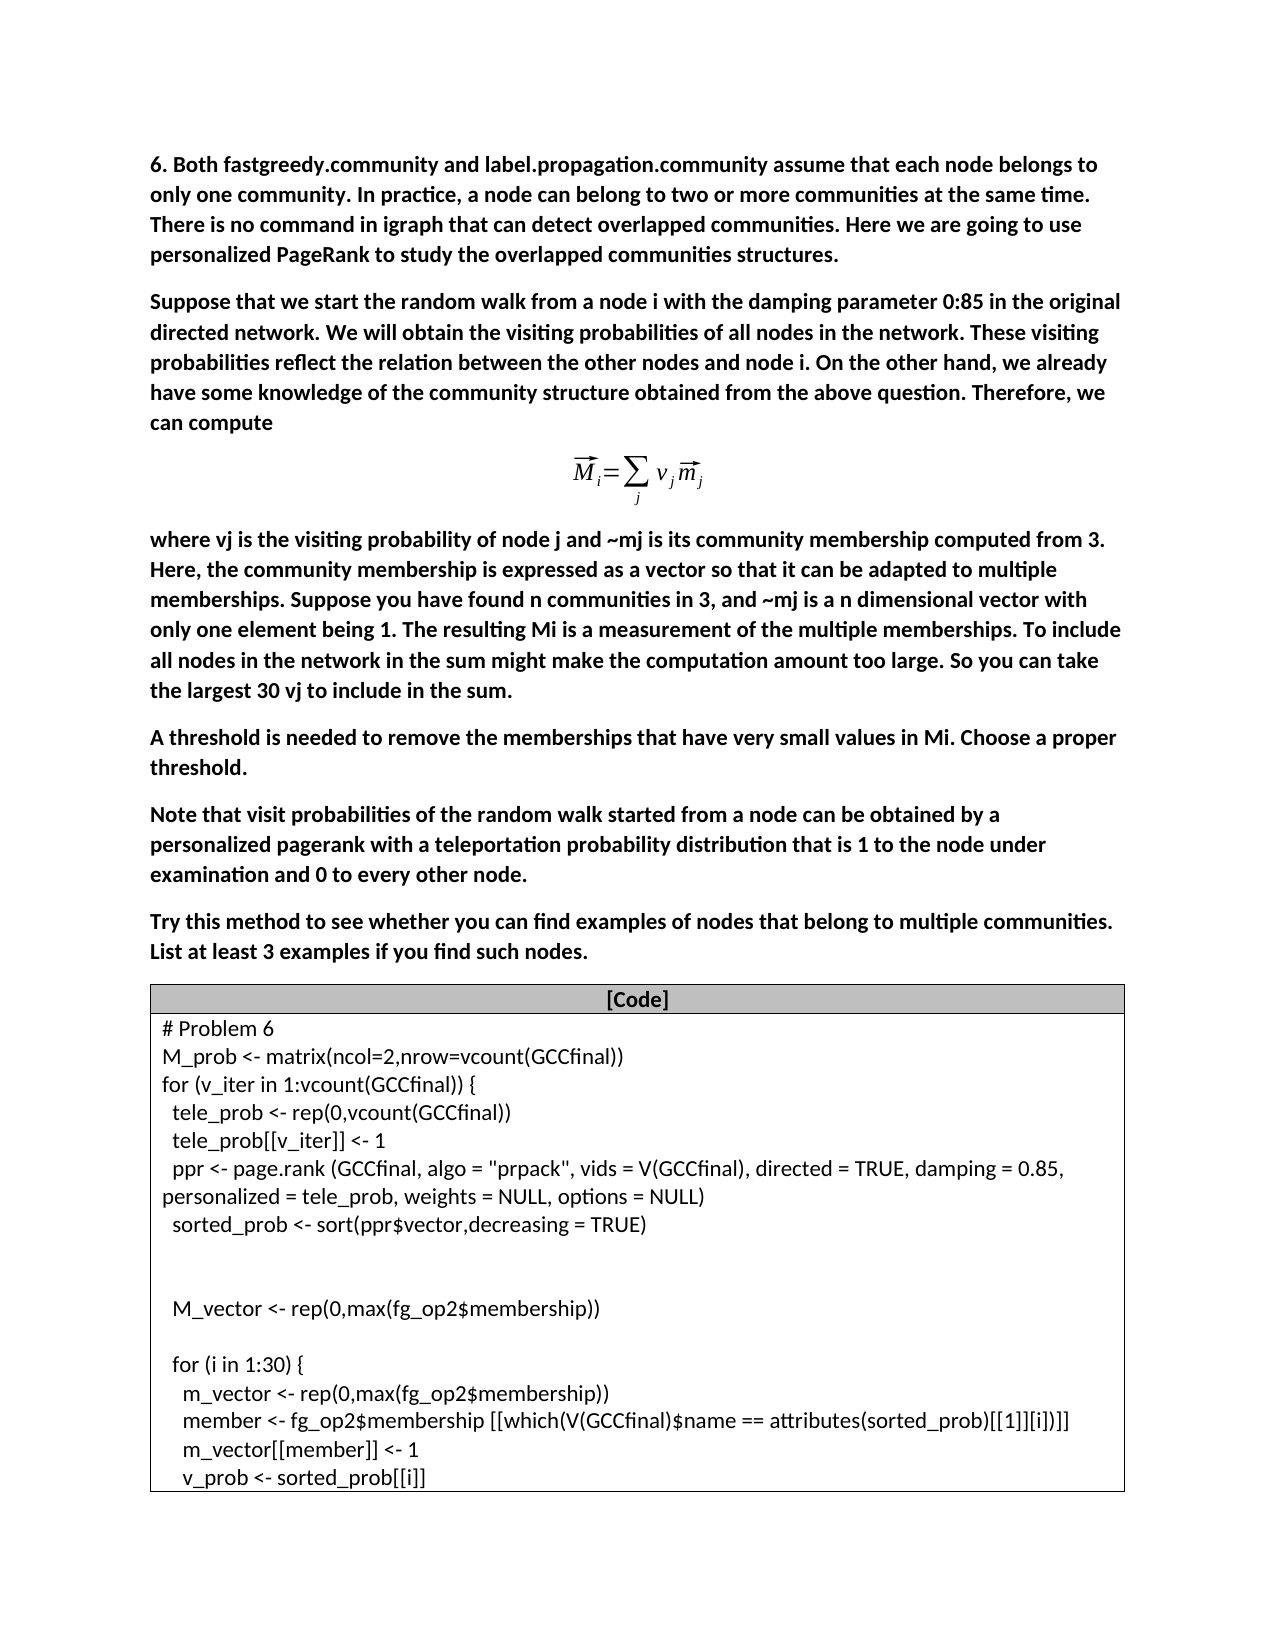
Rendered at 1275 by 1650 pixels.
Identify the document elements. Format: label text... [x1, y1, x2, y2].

text where vj is the visiting probability of node j and ~mj is its community membership computed from 3. Here, the community membership is expressed as a vector so that it can be adapted to multiple memberships. Suppose you have found n communities in 3, and ~mj is a n dimensional vector with only one element being 1. The resulting Mi is a measurement of the multiple memberships. To include all nodes in the network in the sum might make the computation amount too large. So you can take the largest 30 vj to include in the sum. [150, 525, 1125, 704]
text A threshold is needed to remove the memberships that have very small values in Mi. Choose a proper threshold. [150, 723, 1125, 781]
text Note that visit probabilities of the random walk started from a node can be obtained by a personalized pagerank with a teleportation probability distribution that is 1 to the node under examination and 0 to every other node. [150, 800, 1125, 888]
text Suppose that we start the random walk from a node i with the damping parameter 0:85 in the original directed network. We will obtain the visiting probabilities of all nodes in the network. These visiting probabilities reflect the relation between the other nodes and node i. On the other hand, we already have some knowledge of the community structure obtained from the above question. Therefore, we can compute [150, 287, 1125, 436]
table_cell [151, 1014, 1124, 1491]
text Try this method to see whether you can find examples of nodes that belong to multiple communities. List at least 3 examples if you find such nodes. [150, 907, 1125, 965]
text 6. Both fastgreedy.community and label.propagation.community assume that each node belongs to only one community. In practice, a node can belong to two or more communities at the same time. There is no command in igraph that can detect overlapped communities. Here we are going to use personalized PageRank to study the overlapped communities structures. [150, 150, 1125, 269]
table_header [Code] [151, 985, 1124, 1013]
